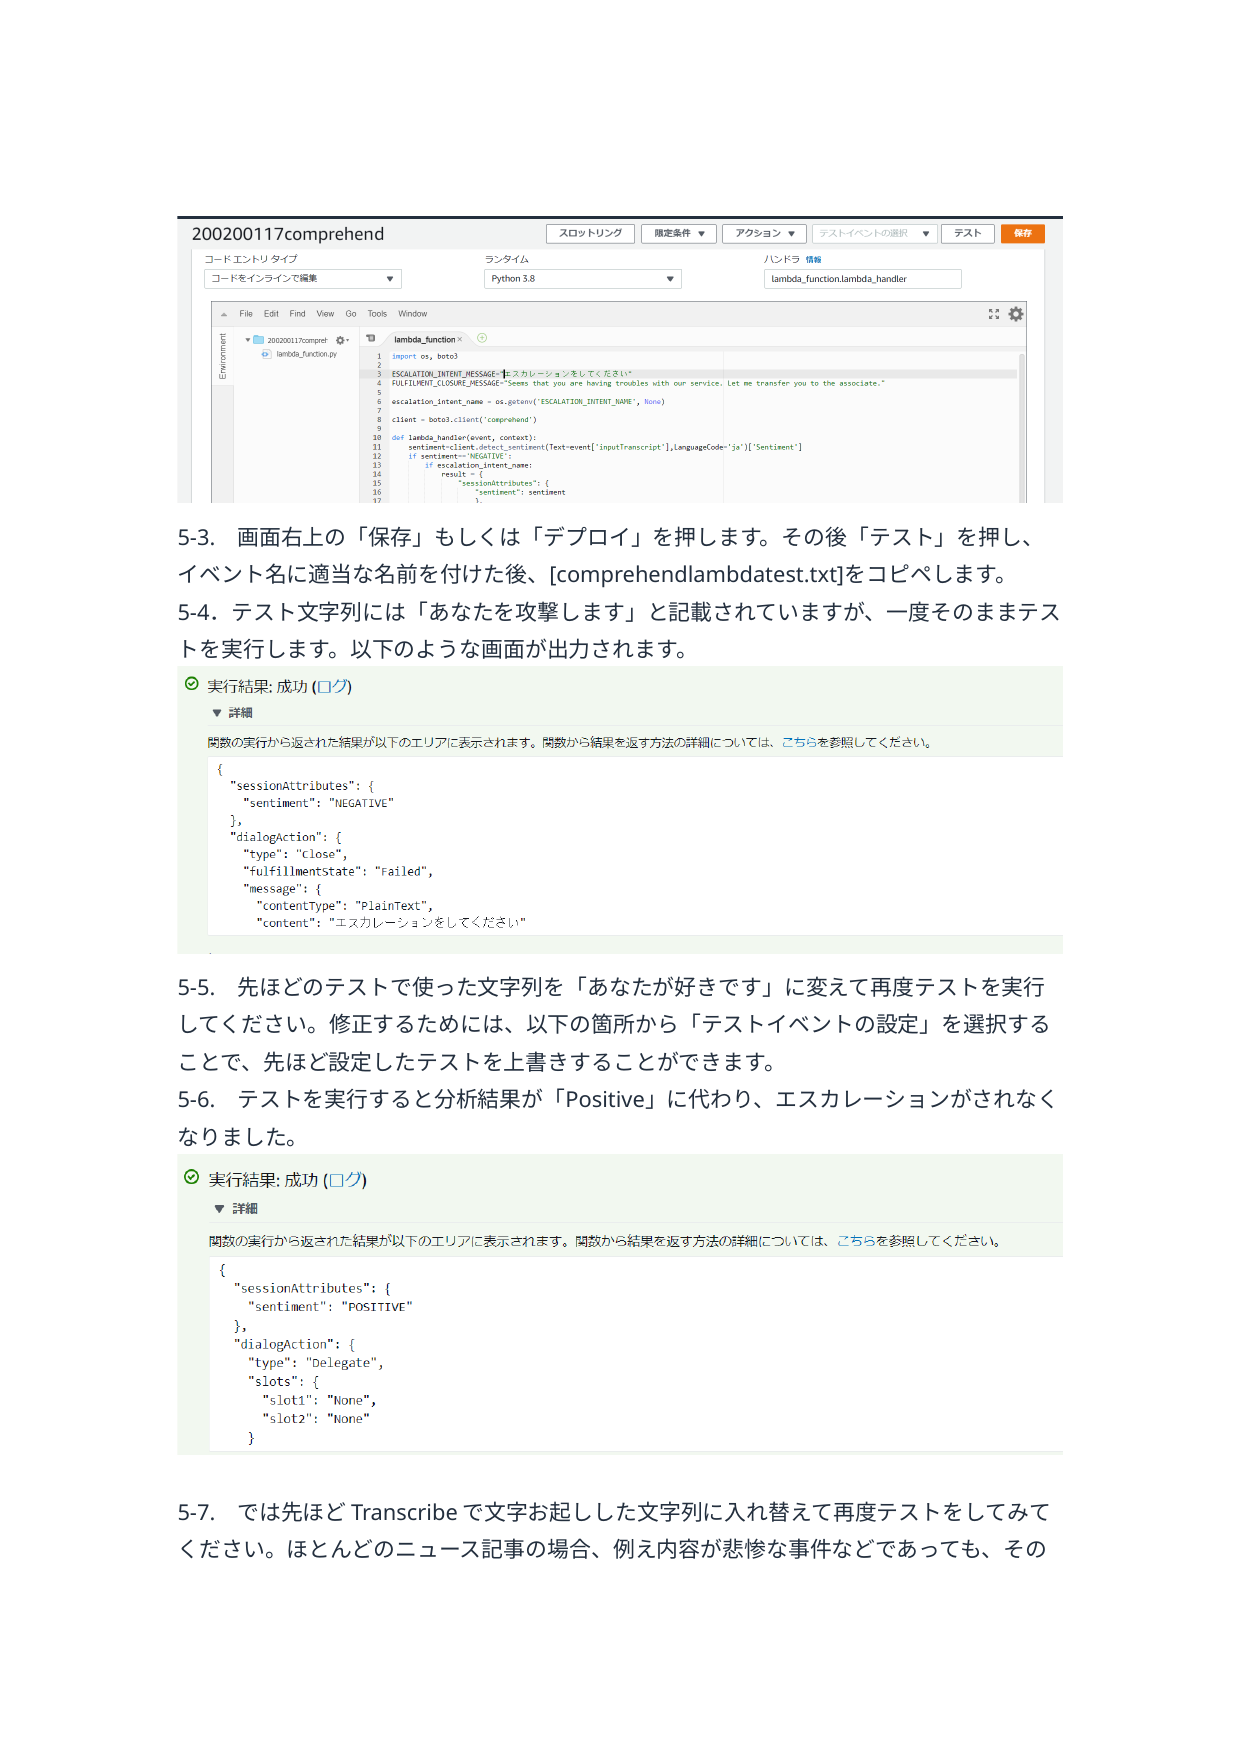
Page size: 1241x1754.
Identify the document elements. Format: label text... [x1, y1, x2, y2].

picture [177, 216, 1063, 503]
text 5-6. テストを実行すると分析結果が「Positive」に代わり、エスカレーションがされなくなりました。 [177, 1079, 1063, 1154]
picture [177, 1154, 1063, 1455]
text 5-4．テスト文字列には「あなたを攻撃します」と記載されていますが、一度そのままテストを実行します。以下のような画面が出力されます。 [177, 592, 1063, 666]
picture [177, 666, 1063, 954]
text 5-3. 画面右上の「保存」もしくは「デプロイ」を押します。その後「テスト」を押し、イベント名に適当な名前を付けた後、[comprehendlambdatest.txt]をコピペします。 [177, 517, 1063, 592]
text 5-5. 先ほどのテストで使った文字列を「あなたが好きです」に変えて再度テストを実行してください。修正するためには、以下の箇所から「テストイベントの設定」を選択することで、先ほど設定したテストを上書きすることができます。 [177, 967, 1063, 1079]
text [177, 1492, 1063, 1567]
